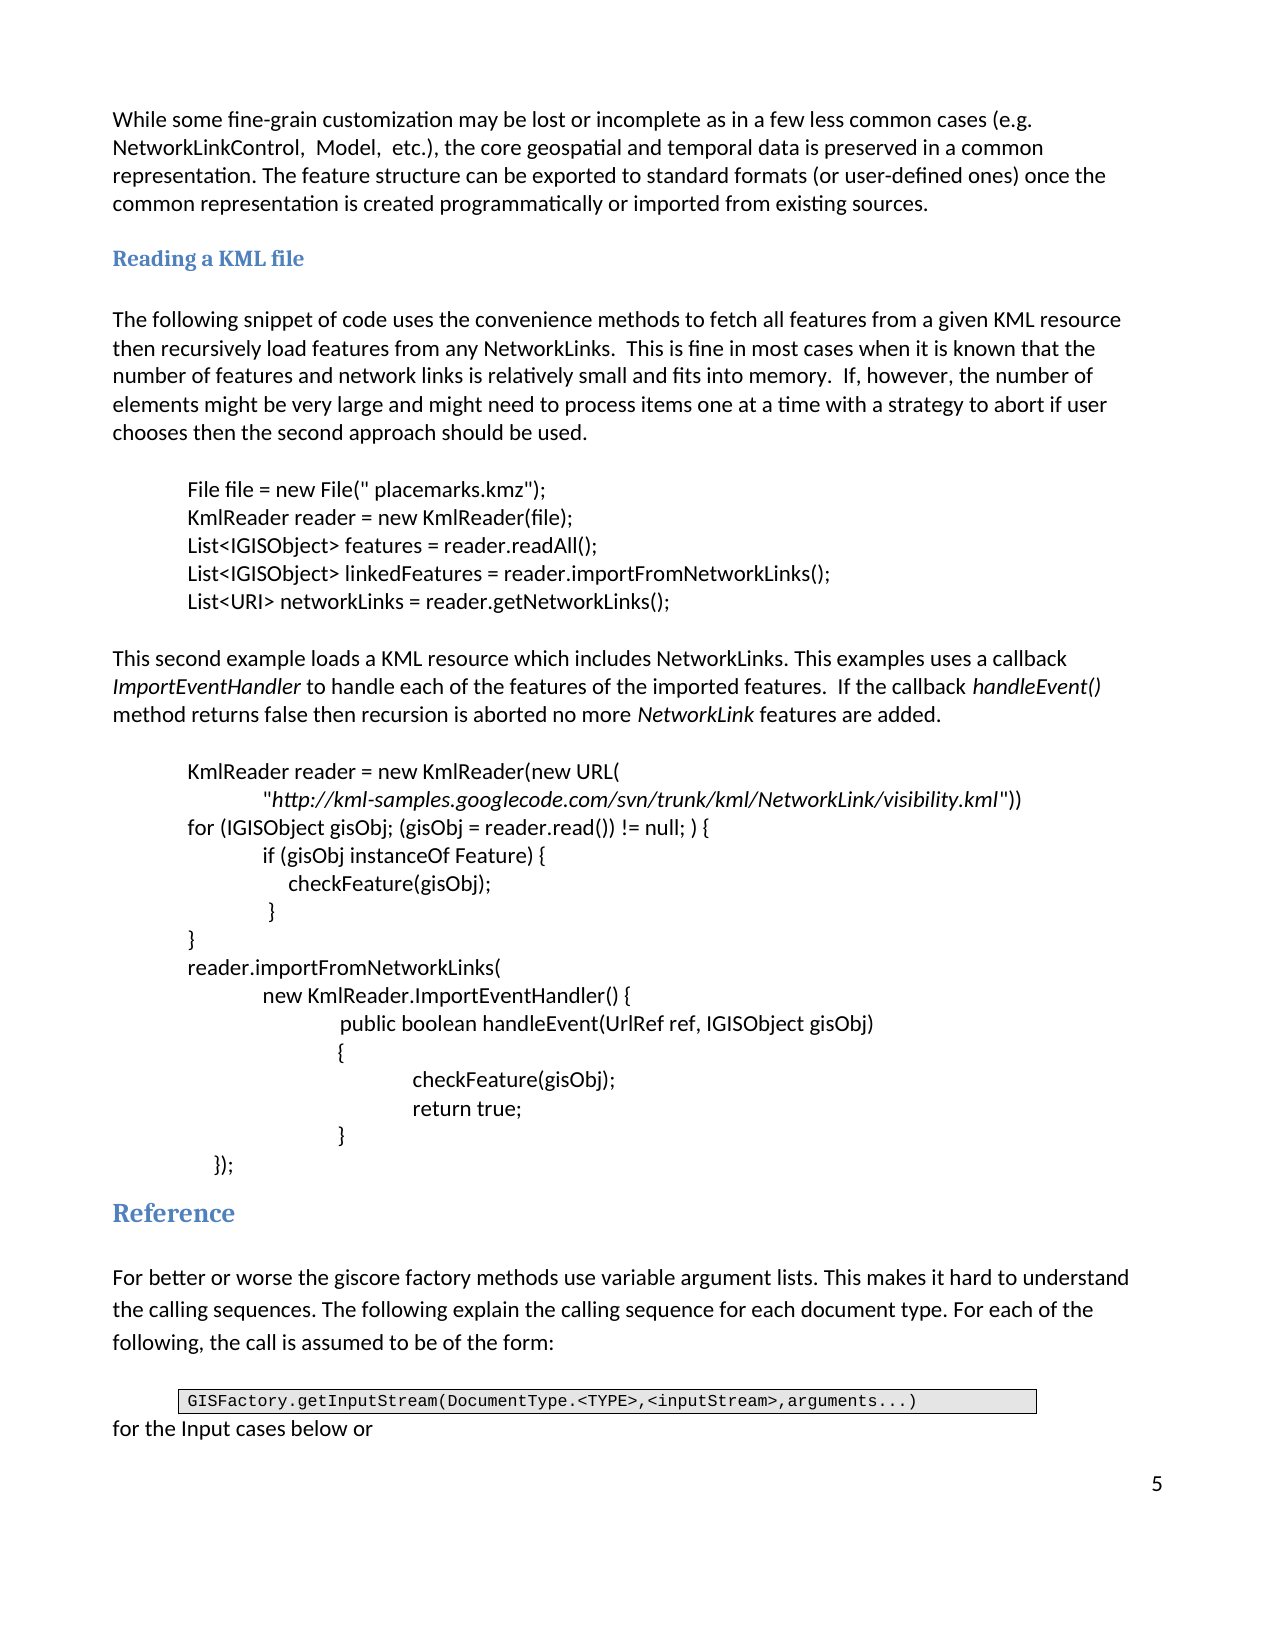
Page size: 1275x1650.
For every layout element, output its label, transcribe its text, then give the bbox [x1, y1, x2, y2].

text checkFeature(gisObj); [187, 869, 1162, 897]
text checkFeature(gisObj); [187, 1066, 1162, 1094]
text }); [187, 1150, 1162, 1178]
text KmlReader reader = new KmlReader(file); [187, 503, 1162, 531]
text This second example loads a KML resource which includes NetworkLinks. This examples uses a callback ImportEventHandler to handle each of the features of the imported features. If the callback handleEvent() method returns false then recursion is aborted no more NetworkLink features are added. [112, 644, 1162, 728]
text return true; [187, 1094, 1162, 1122]
text File file = new File(" placemarks.kmz"); [187, 475, 1162, 503]
text The following snippet of code uses the convenience methods to fetch all features from a given KML resource then recursively load features from any NetworkLinks. This is fine in most cases when it is known that the number of features and network links is relatively small and fits into memory. If, however, the number of elements might be very large and might need to process items one at a time with a strategy to abort if user chooses then the second approach should be used. [112, 306, 1162, 446]
text GISFactory.getInputStream(DocumentType.<TYPE>,<inputStream>,arguments...) [179, 1390, 1036, 1413]
text if (gisObj instanceOf Feature) { [187, 841, 1162, 869]
text } [187, 1122, 1162, 1150]
text KmlReader reader = new KmlReader(new URL( [187, 757, 1162, 785]
text for the Input cases below or [112, 1414, 1162, 1442]
text For better or worse the giscore factory methods use variable argument lists. This makes it hard to understand the calling sequences. The following explain the calling sequence for each document type. For each of the following, the call is assumed to be of the form: [112, 1263, 1162, 1356]
text "http://kml-samples.googlecode.com/svn/trunk/kml/NetworkLink/visibility.kml")) [187, 785, 1162, 813]
text List<URI> networkLinks = reader.getNetworkLinks(); [187, 587, 1162, 615]
text } [187, 897, 1162, 926]
text } [187, 926, 1162, 953]
text List<IGISObject> features = reader.readAll(); [187, 531, 1162, 559]
text While some fine-grain customization may be lost or incomplete as in a few less common cases (e.g. NetworkLinkControl, Model, etc.), the core geospatial and temporal data is preserved in a common representation. The feature structure can be exported to standard formats (or user-defined ones) once the common representation is created programmatically or imported from existing sources. [112, 105, 1162, 217]
text List<IGISObject> linkedFeatures = reader.importFromNetworkLinks(); [187, 559, 1162, 587]
text new KmlReader.ImportEventHandler() { [187, 982, 1162, 1009]
subtitle Reference [112, 1198, 1162, 1230]
subtitle Reading a KML file [112, 246, 1162, 273]
text public boolean handleEvent(UrlRef ref, IGISObject gisObj) [187, 1009, 1162, 1038]
text for (IGISObject gisObj; (gisObj = reader.read()) != null; ) { [187, 813, 1162, 841]
text { [187, 1038, 1162, 1066]
text reader.importFromNetworkLinks( [187, 953, 1162, 982]
